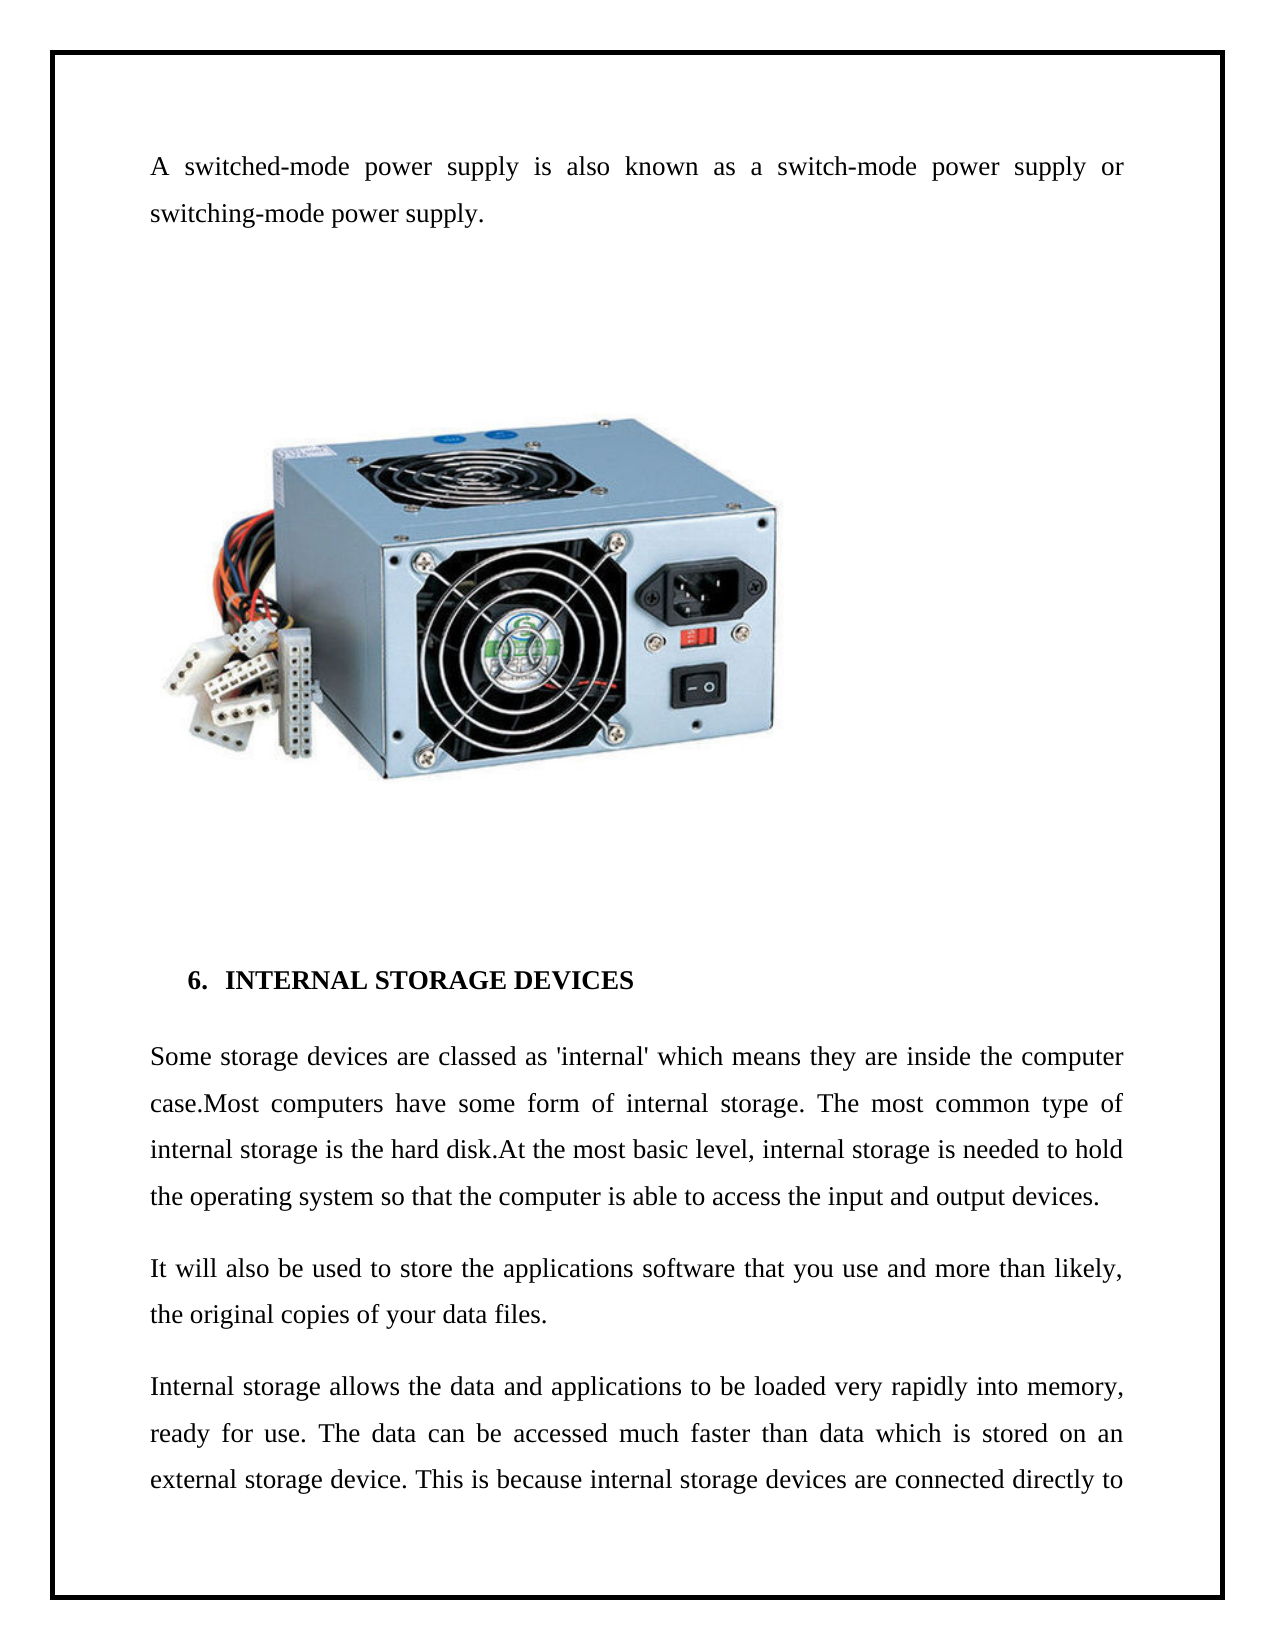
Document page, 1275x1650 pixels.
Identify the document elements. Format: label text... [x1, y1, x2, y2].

picture [150, 272, 799, 921]
text Some storage devices are classed as 'internal' which means they are inside the computer case.Most computers have some form of internal storage. The most common type of internal storage is the hard disk.At the most basic level, internal storage is needed to hold the operating system so that the computer is able to access the input and output devices. [150, 1040, 1125, 1211]
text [150, 1370, 1125, 1494]
text It will also be used to store the applications software that you use and more than likely, the original copies of your data files. [150, 1252, 1125, 1329]
list INTERNAL STORAGE DEVICES [187, 964, 1125, 995]
text A switched-mode power supply is also known as a switch-mode power supply or switching-mode power supply. [150, 150, 1125, 228]
